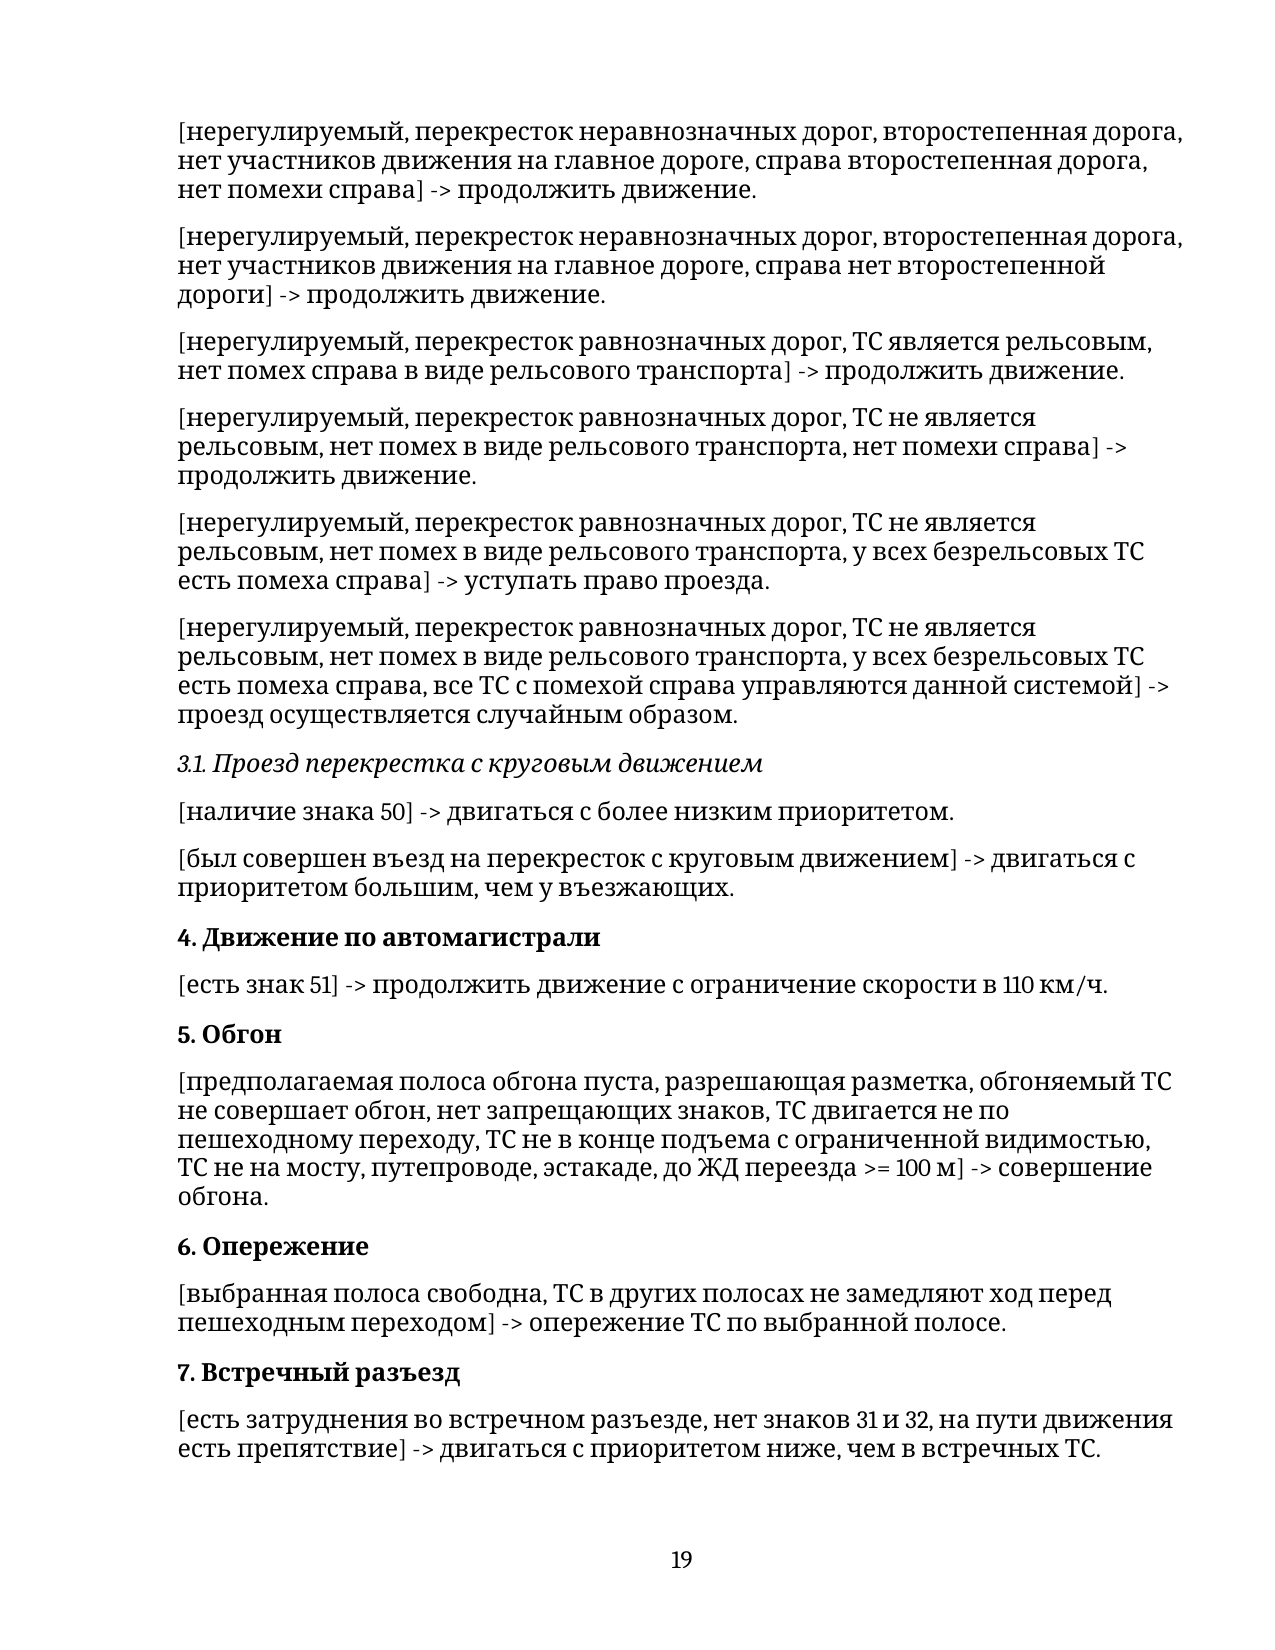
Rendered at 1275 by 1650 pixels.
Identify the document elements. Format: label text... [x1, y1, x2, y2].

subtitle 5. Обгон [177, 1021, 1186, 1049]
subtitle 6. Опережение [177, 1233, 1186, 1261]
text [нерегулируемый, перекресток равнозначных дорог, ТС не является рельсовым, нет помех в виде рельсового транспорта, нет помехи справа] -> продолжить движение. [177, 404, 1186, 491]
subtitle 4. Движение по автомагистрали [177, 923, 1186, 952]
text [был совершен въезд на перекресток с круговым движением] -> двигаться с приоритетом большим, чем у въезжающих. [177, 845, 1186, 903]
text [нерегулируемый, перекресток неравнозначных дорог, второстепенная дорога, нет участников движения на главное дороге, справа нет второстепенной дороги] -> продолжить движение. [177, 223, 1186, 309]
text [есть затруднения во встречном разъезде, нет знаков 31 и 32, на пути движения есть препятствие] -> двигаться с приоритетом ниже, чем в встречных ТС. [177, 1406, 1186, 1463]
text [наличие знака 50] -> двигаться с более низким приоритетом. [177, 798, 1186, 826]
text [нерегулируемый, перекресток равнозначных дорог, ТС является рельсовым, нет помех справа в виде рельсового транспорта] -> продолжить движение. [177, 328, 1186, 386]
text [есть знак 51] -> продолжить движение с ограничение скорости в 110 км/ч. [177, 971, 1186, 1000]
subtitle 7. Встречный разъезд [177, 1358, 1186, 1387]
text [выбранная полоса свободна, ТС в других полосах не замедляют ход перед пешеходным переходом] -> опережение ТС по выбранной полосе. [177, 1280, 1186, 1338]
text [предполагаемая полоса обгона пуста, разрешающая разметка, обгоняемый ТС не совершает обгон, нет запрещающих знаков, ТС двигается не по пешеходному переходу, ТС не в конце подъема с ограниченной видимостью, ТС не на мосту, путепроводе, эстакаде, до ЖД переезда >= 100 м] -> совершение обгона. [177, 1068, 1186, 1212]
subtitle 3.1. Проезд перекрестка с круговым движением [177, 750, 1186, 779]
text [нерегулируемый, перекресток равнозначных дорог, ТС не является рельсовым, нет помех в виде рельсового транспорта, у всех безрельсовых ТС есть помеха справа] -> уступать право проезда. [177, 509, 1186, 596]
text [нерегулируемый, перекресток равнозначных дорог, ТС не является рельсовым, нет помех в виде рельсового транспорта, у всех безрельсовых ТС есть помеха справа, все ТС с помехой справа управляются данной системой] -> проезд осуществляется случайным образом. [177, 614, 1186, 729]
text [нерегулируемый, перекресток неравнозначных дорог, второстепенная дорога, нет участников движения на главное дороге, справа второстепенная дорога, нет помехи справа] -> продолжить движение. [177, 118, 1186, 204]
